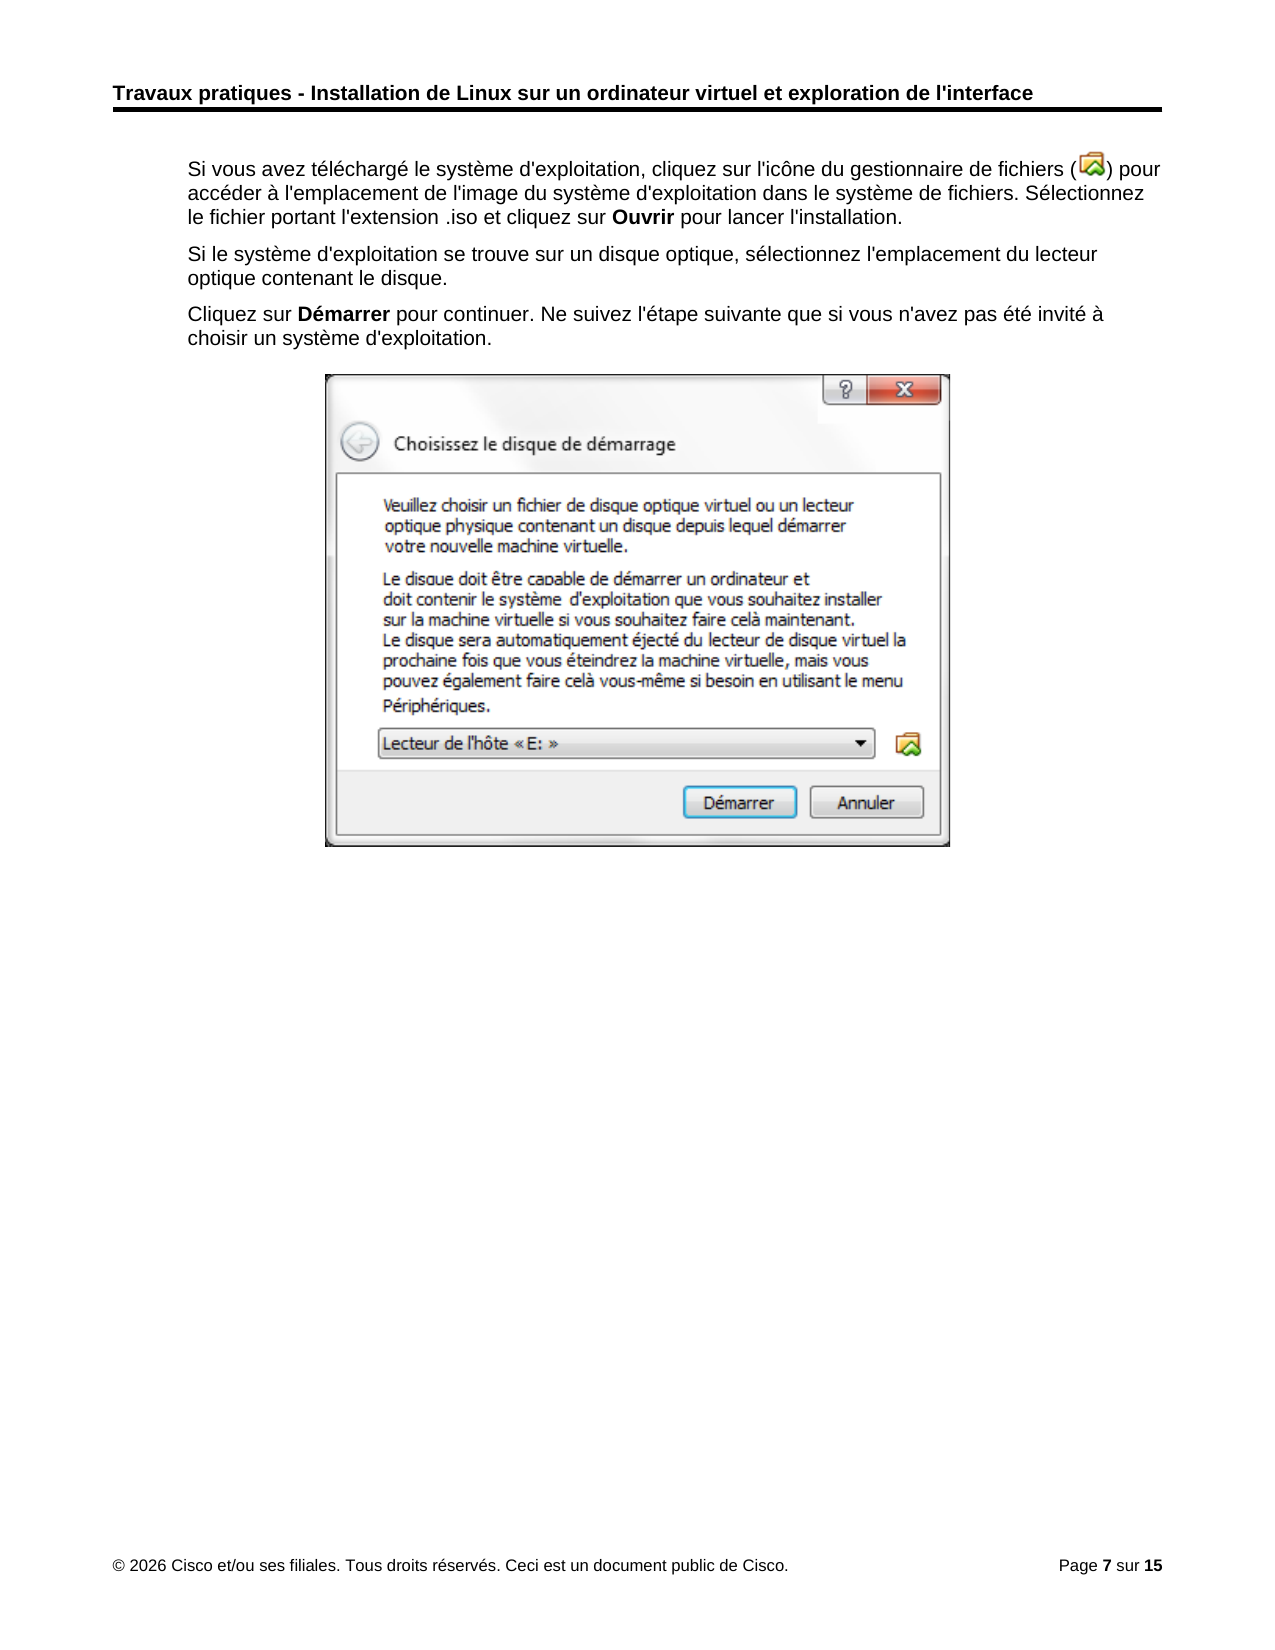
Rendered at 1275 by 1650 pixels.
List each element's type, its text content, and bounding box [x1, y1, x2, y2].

text Si le système d'exploitation se trouve sur un disque optique, sélectionnez l'emplacement du lecteur optique contenant le disque. [187, 241, 1162, 289]
picture [325, 374, 951, 847]
text Si vous avez téléchargé le système d'exploitation, cliquez sur l'icône du gestionnaire de fichiers () pour accéder à l'emplacement de l'image du système d'exploitation dans le système de fichiers. Sélectionnez le fichier portant l'extension .iso et cliquez sur Ouvrir pour lancer l'installation. [187, 150, 1162, 229]
picture [1077, 150, 1107, 177]
text Cliquez sur Démarrer pour continuer. Ne suivez l'étape suivante que si vous n'avez pas été invité à choisir un système d'exploitation. [187, 302, 1162, 350]
